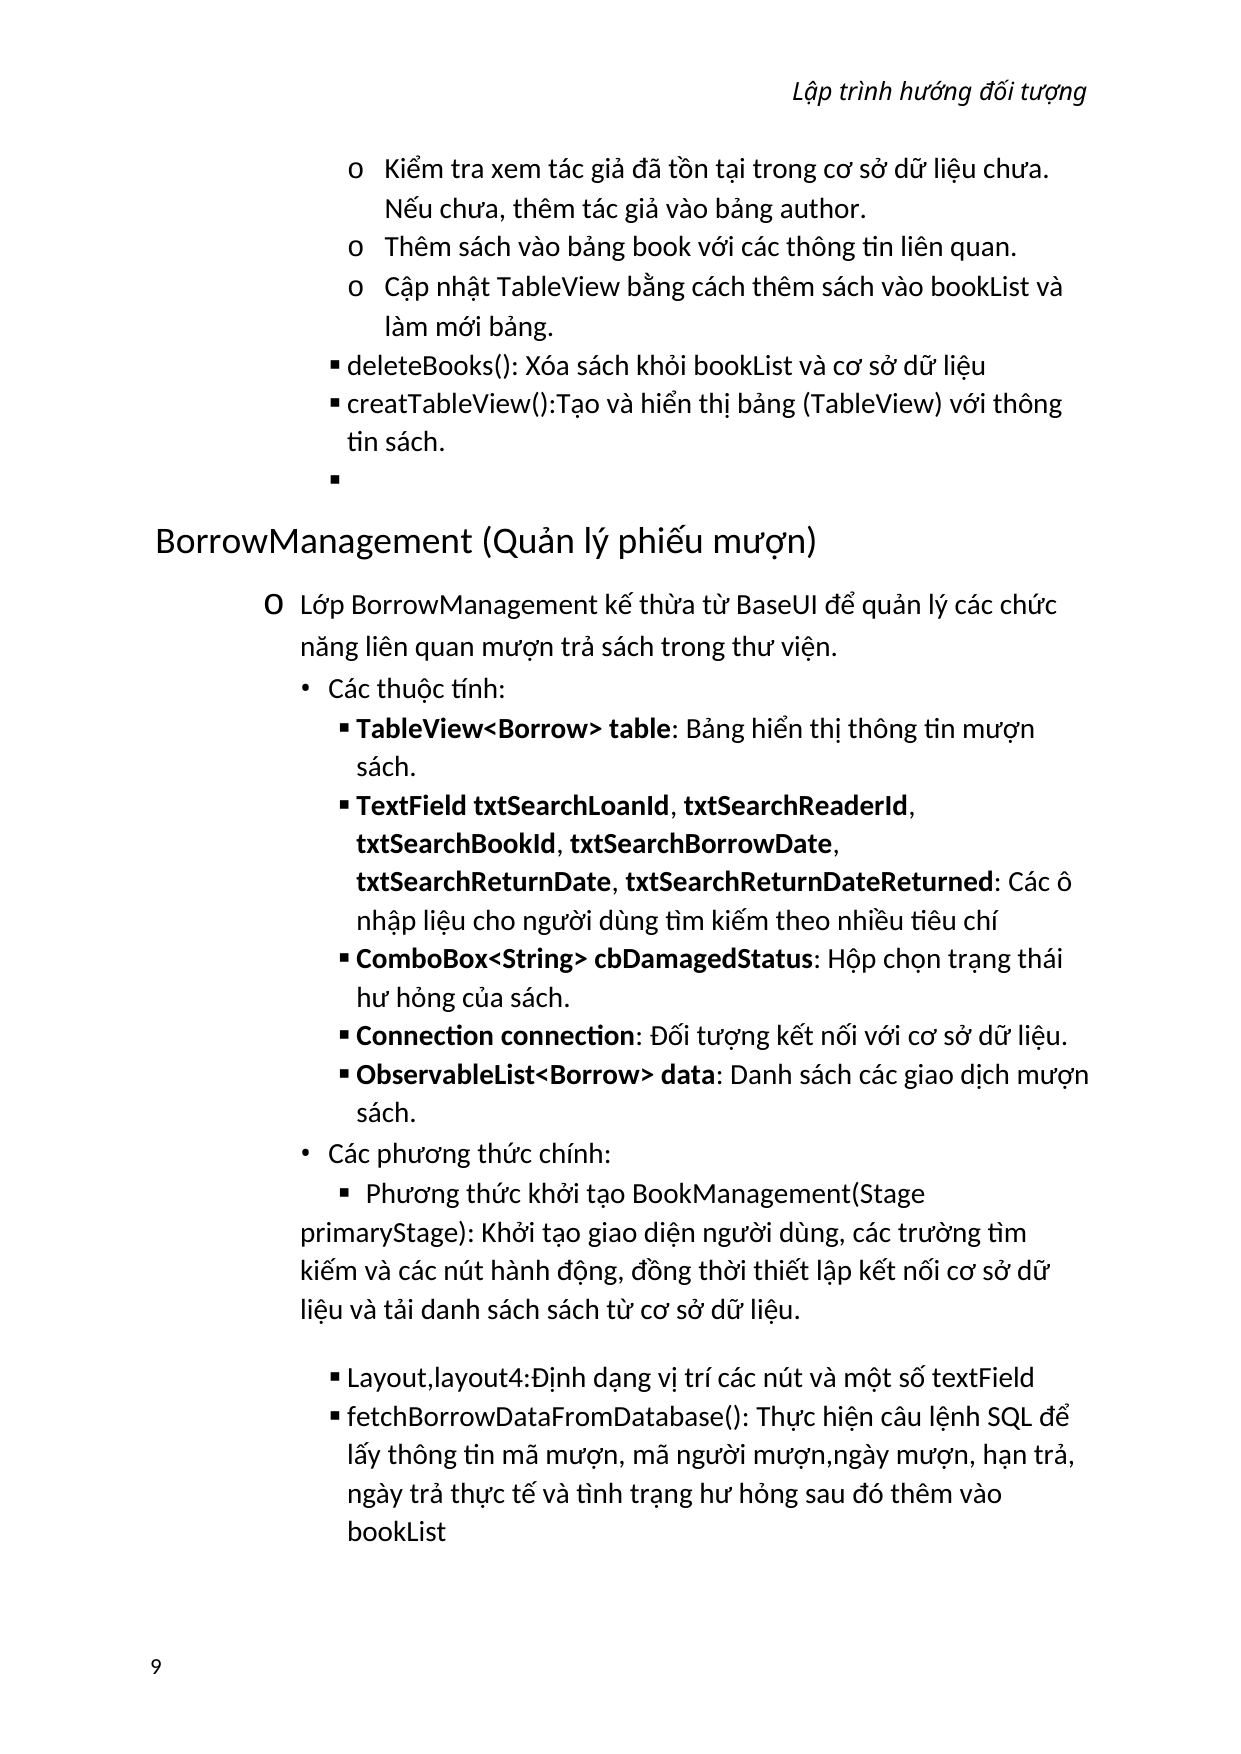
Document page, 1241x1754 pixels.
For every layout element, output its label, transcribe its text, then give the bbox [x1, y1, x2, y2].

list fetchBorrowDataFromDatabase(): Thực hiện câu lệnh SQL để lấy thông tin mã mượn, mã người mượn,ngày mượn, hạn trả, ngày trả thực tế và tình trạng hư hỏng sau đó thêm vào bookList [328, 1398, 1090, 1549]
list Kiểm tra xem tác giả đã tồn tại trong cơ sở dữ liệu chưa. Nếu chưa, thêm tác giả vào bảng author. [347, 150, 1090, 226]
list Layout,layout4:Định dạng vị trí các nút và một số textField [328, 1359, 1090, 1395]
list Thêm sách vào bảng book với các thông tin liên quan. [347, 228, 1090, 265]
list creatTableView():Tạo và hiển thị bảng (TableView) với thông tin sách. [328, 385, 1090, 459]
list Các phương thức chính: [300, 1133, 1090, 1172]
list Connection connection: Đối tượng kết nối với cơ sở dữ liệu. [337, 1017, 1090, 1053]
list Phương thức khởi tạo BookManagement(Stage primaryStage): Khởi tạo giao diện người dùng, các trường tìm kiếm và các nút hành động, đồng thời thiết lập kết nối cơ sở dữ liệu và tải danh sách sách từ cơ sở dữ liệu. [300, 1175, 1090, 1326]
list TableView<Borrow> table: Bảng hiển thị thông tin mượn sách. [337, 710, 1090, 784]
text BorrowManagement (Quản lý phiếu mượn) [150, 517, 1090, 563]
list ComboBox<String> cbDamagedStatus: Hộp chọn trạng thái hư hỏng của sách. [337, 940, 1090, 1014]
list Cập nhật TableView bằng cách thêm sách vào bookList và làm mới bảng. [347, 268, 1090, 344]
list Lớp BorrowManagement kế thừa từ BaseUI để quản lý các chức năng liên quan mượn trả sách trong thư viện. [262, 583, 1090, 664]
list ObservableList<Borrow> data: Danh sách các giao dịch mượn sách. [337, 1056, 1090, 1130]
list deleteBooks(): Xóa sách khỏi bookList và cơ sở dữ liệu [328, 347, 1090, 382]
list TextField txtSearchLoanId, txtSearchReaderId, txtSearchBookId, txtSearchBorrowDate, txtSearchReturnDate, txtSearchReturnDateReturned: Các ô nhập liệu cho người dùng tìm kiếm theo nhiều tiêu chí [337, 787, 1090, 938]
list Các thuộc tính: [300, 667, 1090, 707]
